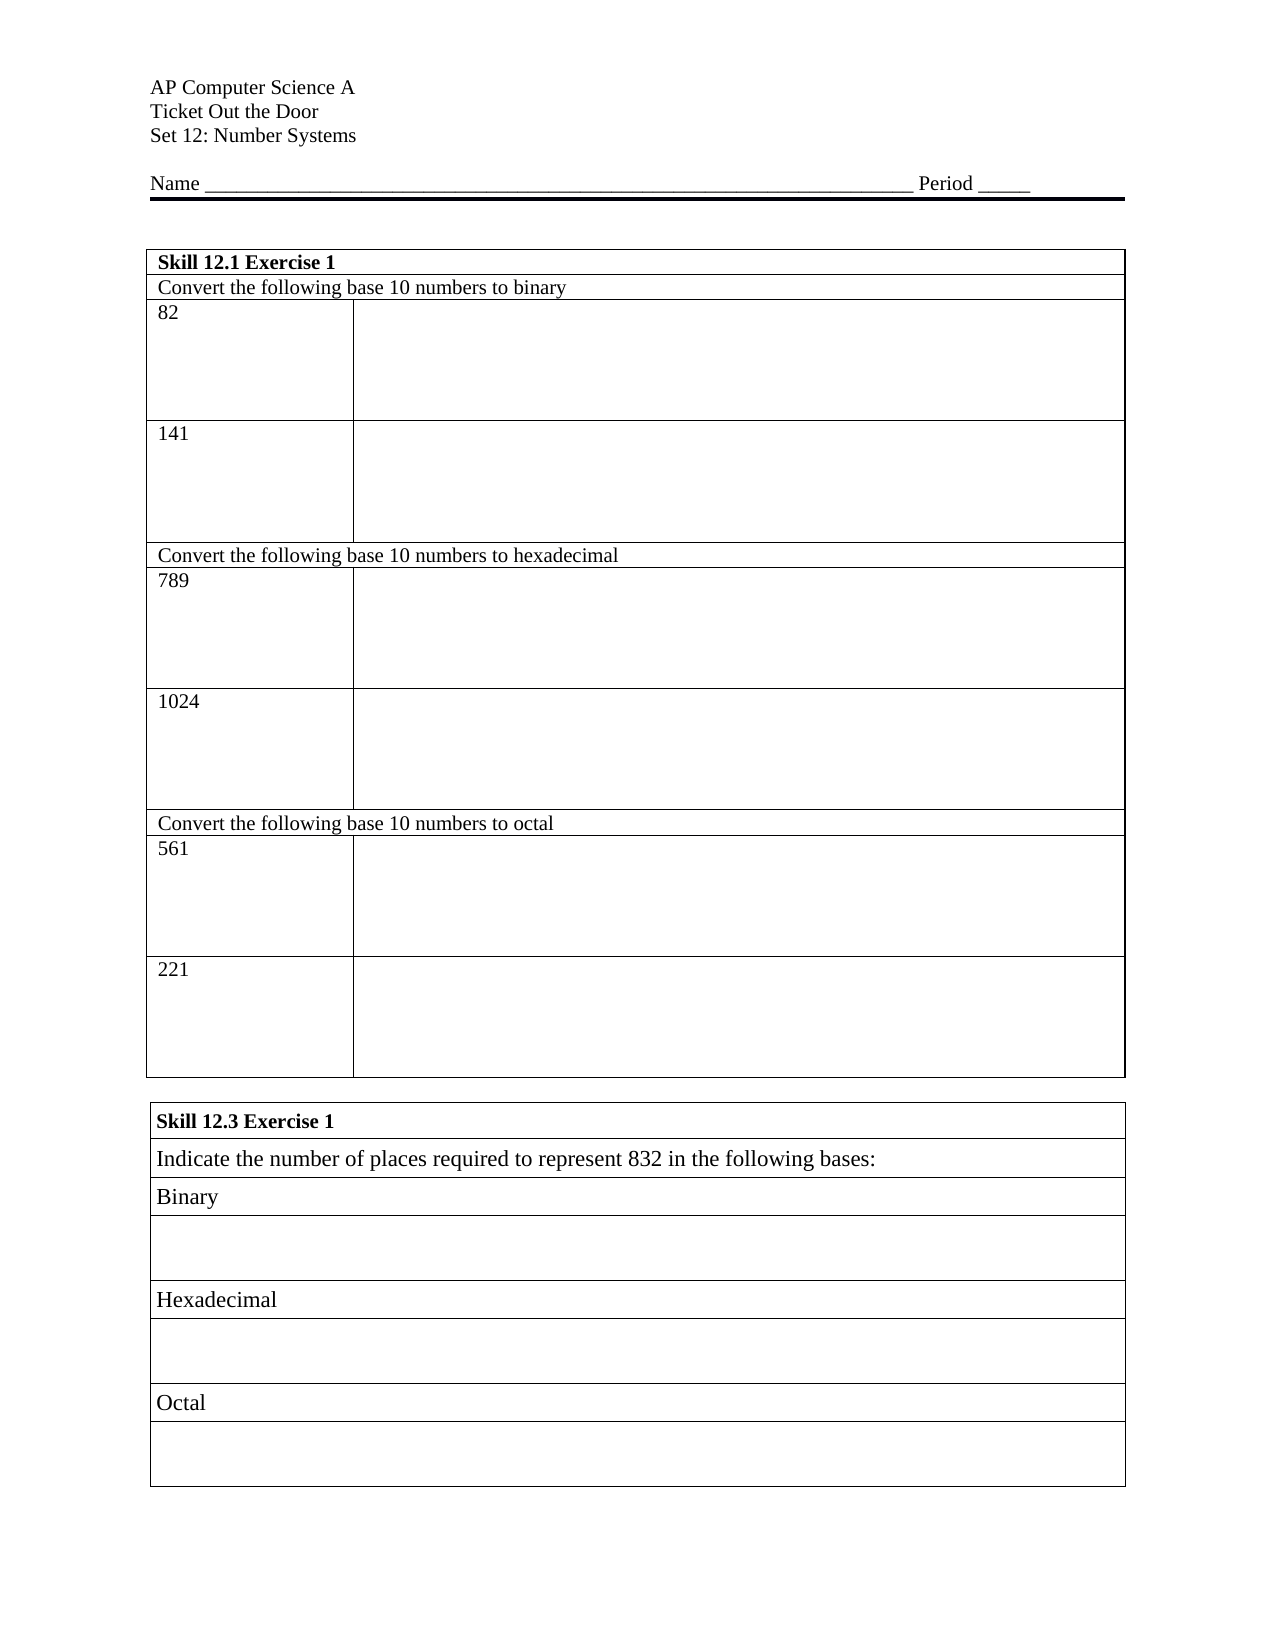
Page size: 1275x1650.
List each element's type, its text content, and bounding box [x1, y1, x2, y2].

table_cell Indicate the number of places required to represent 832 in the following bases: [151, 1139, 1125, 1177]
table_cell Binary [151, 1178, 1125, 1215]
table_header Skill 12.3 Exercise 1 [151, 1103, 1125, 1138]
table_cell [151, 1319, 1125, 1383]
table_cell Convert the following base 10 numbers to hexadecimal [147, 543, 1124, 567]
table_cell Convert the following base 10 numbers to octal [147, 810, 1124, 834]
table_cell [354, 689, 1124, 809]
table_cell 141 [147, 421, 353, 542]
table_cell [151, 1422, 1125, 1486]
table_cell 82 [147, 300, 353, 420]
table_cell 221 [147, 957, 353, 1077]
table_cell [151, 1216, 1125, 1280]
table_header Skill 12.1 Exercise 1 [147, 250, 1124, 274]
table_cell [354, 300, 1124, 420]
table_cell 1024 [147, 689, 353, 809]
table_cell [354, 836, 1124, 956]
table_cell [354, 568, 1124, 688]
table_cell 561 [147, 836, 353, 956]
table_cell [354, 421, 1124, 542]
table_cell 789 [147, 568, 353, 688]
table_cell [354, 957, 1124, 1077]
table_cell Octal [151, 1384, 1125, 1421]
table_cell Convert the following base 10 numbers to binary [147, 275, 1124, 299]
table_cell Hexadecimal [151, 1281, 1125, 1318]
